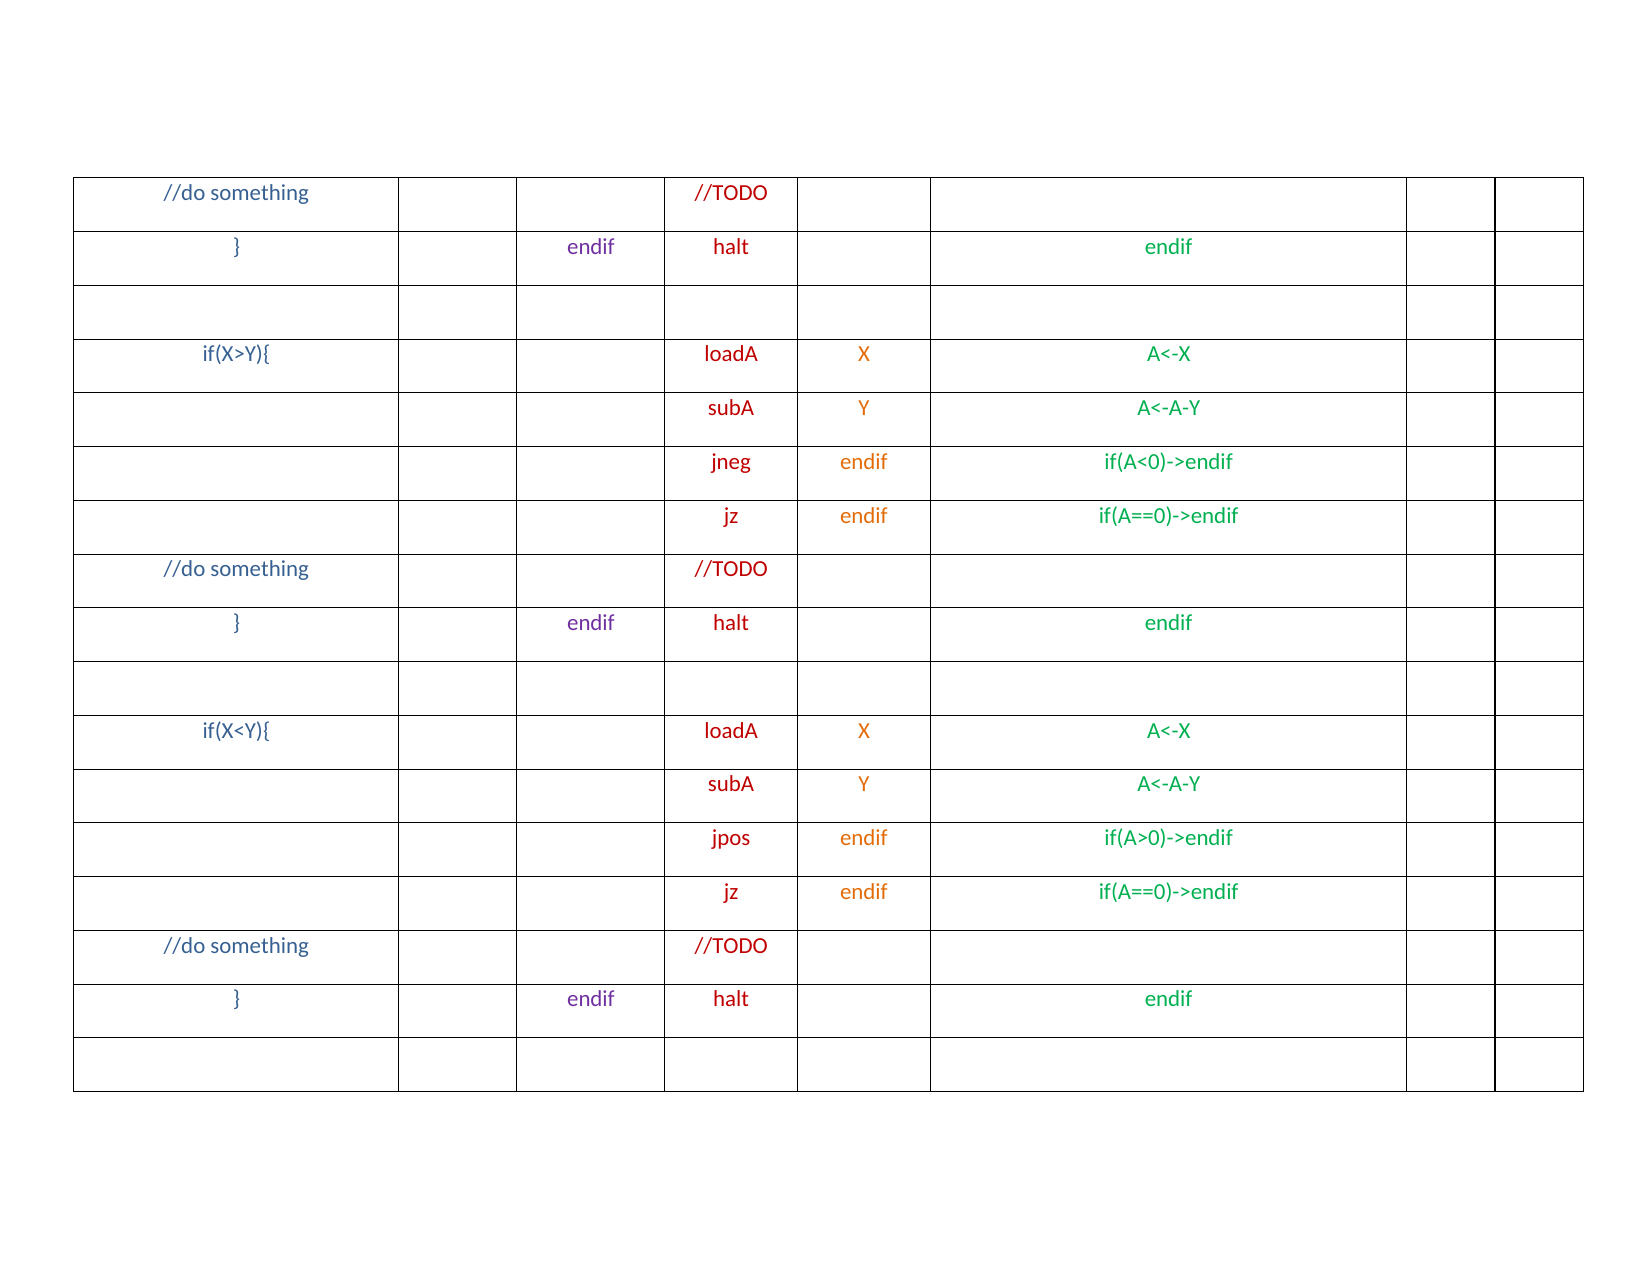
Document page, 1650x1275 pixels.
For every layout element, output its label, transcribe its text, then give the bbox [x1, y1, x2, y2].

table_cell X [798, 716, 930, 768]
table_cell [517, 447, 664, 500]
table_cell [74, 662, 398, 715]
table_cell if(X<Y){ [74, 716, 398, 768]
table_cell [399, 286, 516, 338]
table_cell endif [517, 608, 664, 661]
table_cell [74, 823, 398, 876]
table_cell } [74, 985, 398, 1037]
table_cell jz [665, 877, 797, 930]
table_cell //do something [74, 178, 398, 231]
table_cell [1407, 555, 1494, 607]
table_cell [798, 232, 930, 285]
table_cell [1407, 770, 1494, 822]
table_cell subA [665, 393, 797, 446]
table_cell if(A<0)->endif [931, 447, 1406, 500]
table_cell [1496, 931, 1583, 983]
table_cell [517, 877, 664, 930]
table_cell [931, 931, 1406, 983]
table_cell [399, 985, 516, 1037]
table_cell [74, 286, 398, 338]
table_cell [74, 1038, 398, 1091]
table_cell endif [517, 985, 664, 1037]
table_cell [399, 716, 516, 768]
table_cell halt [665, 608, 797, 661]
table_cell [1407, 877, 1494, 930]
table_cell [1407, 393, 1494, 446]
table_cell A<-X [931, 716, 1406, 768]
table_cell [798, 555, 930, 607]
table_cell halt [665, 232, 797, 285]
table_cell endif [931, 232, 1406, 285]
table_cell [798, 286, 930, 338]
table_cell [517, 770, 664, 822]
table_cell [517, 931, 664, 983]
table_cell [399, 1038, 516, 1091]
table_cell [1407, 340, 1494, 392]
table_cell [399, 447, 516, 500]
table_cell [517, 178, 664, 231]
table_cell A<-A-Y [931, 770, 1406, 822]
table_cell [1496, 823, 1583, 876]
table_cell [74, 770, 398, 822]
table_cell [1407, 716, 1494, 768]
table_cell [399, 662, 516, 715]
table_cell [74, 877, 398, 930]
table_cell [798, 1038, 930, 1091]
table_cell [517, 823, 664, 876]
table_cell if(A>0)->endif [931, 823, 1406, 876]
table_cell A<-A-Y [931, 393, 1406, 446]
table_cell [517, 662, 664, 715]
table_cell //TODO [665, 178, 797, 231]
table_cell } [74, 232, 398, 285]
table_cell [517, 716, 664, 768]
table_cell [665, 662, 797, 715]
table_cell endif [798, 501, 930, 553]
table_cell //do something [74, 931, 398, 983]
table_cell [517, 501, 664, 553]
table_cell [1496, 770, 1583, 822]
table_cell [74, 447, 398, 500]
table_cell endif [931, 608, 1406, 661]
table_cell [1496, 178, 1583, 231]
table_cell [1496, 447, 1583, 500]
table_cell jneg [665, 447, 797, 500]
table_cell [399, 393, 516, 446]
table_cell [399, 608, 516, 661]
table_cell [1407, 501, 1494, 553]
table_cell Y [798, 393, 930, 446]
table_cell [399, 931, 516, 983]
table_cell [1496, 662, 1583, 715]
table_cell [798, 662, 930, 715]
table_cell [1407, 232, 1494, 285]
table_cell X [798, 340, 930, 392]
table_cell [1407, 985, 1494, 1037]
table_cell [399, 501, 516, 553]
table_cell [399, 823, 516, 876]
table_cell [1496, 393, 1583, 446]
table_cell [1407, 662, 1494, 715]
table_cell [1496, 555, 1583, 607]
table_cell [74, 501, 398, 553]
table_cell loadA [665, 716, 797, 768]
table_cell [1496, 608, 1583, 661]
table_cell [517, 286, 664, 338]
table_cell [1496, 877, 1583, 930]
table_cell [798, 985, 930, 1037]
table_cell [399, 232, 516, 285]
table_cell subA [665, 770, 797, 822]
table_cell [1407, 178, 1494, 231]
table_cell } [74, 608, 398, 661]
table_cell loadA [665, 340, 797, 392]
table_cell endif [798, 823, 930, 876]
table_cell [931, 555, 1406, 607]
table_cell endif [517, 232, 664, 285]
table_cell [665, 286, 797, 338]
table_cell [1496, 985, 1583, 1037]
table_cell A<-X [931, 340, 1406, 392]
table_cell [931, 1038, 1406, 1091]
table_cell [399, 877, 516, 930]
table_cell [399, 555, 516, 607]
table_cell jz [665, 501, 797, 553]
table_cell [1407, 286, 1494, 338]
table_cell //do something [74, 555, 398, 607]
table_cell [399, 770, 516, 822]
table_cell endif [798, 877, 930, 930]
table_cell [665, 1038, 797, 1091]
table_cell [798, 178, 930, 231]
table_cell [1496, 232, 1583, 285]
table_cell [517, 340, 664, 392]
table_cell [399, 178, 516, 231]
table_cell if(A==0)->endif [931, 501, 1406, 553]
table_cell [1496, 716, 1583, 768]
table_cell [798, 931, 930, 983]
table_cell [517, 555, 664, 607]
table_cell [931, 662, 1406, 715]
table_cell endif [931, 985, 1406, 1037]
table_cell [1407, 608, 1494, 661]
table_cell [1496, 286, 1583, 338]
table_cell [1407, 823, 1494, 876]
table_cell [74, 393, 398, 446]
table_cell [517, 1038, 664, 1091]
table_cell //TODO [665, 931, 797, 983]
table_cell halt [665, 985, 797, 1037]
table_cell [399, 340, 516, 392]
table_cell [1407, 1038, 1494, 1091]
table_cell jpos [665, 823, 797, 876]
table_cell [931, 286, 1406, 338]
table_cell if(A==0)->endif [931, 877, 1406, 930]
table_cell [931, 178, 1406, 231]
table_cell [1407, 931, 1494, 983]
table_cell Y [798, 770, 930, 822]
table_cell [1407, 447, 1494, 500]
table_cell [1496, 501, 1583, 553]
table_cell //TODO [665, 555, 797, 607]
table_cell endif [798, 447, 930, 500]
table_cell if(X>Y){ [74, 340, 398, 392]
table_cell [517, 393, 664, 446]
table_cell [1496, 1038, 1583, 1091]
table_cell [798, 608, 930, 661]
table_cell [1496, 340, 1583, 392]
